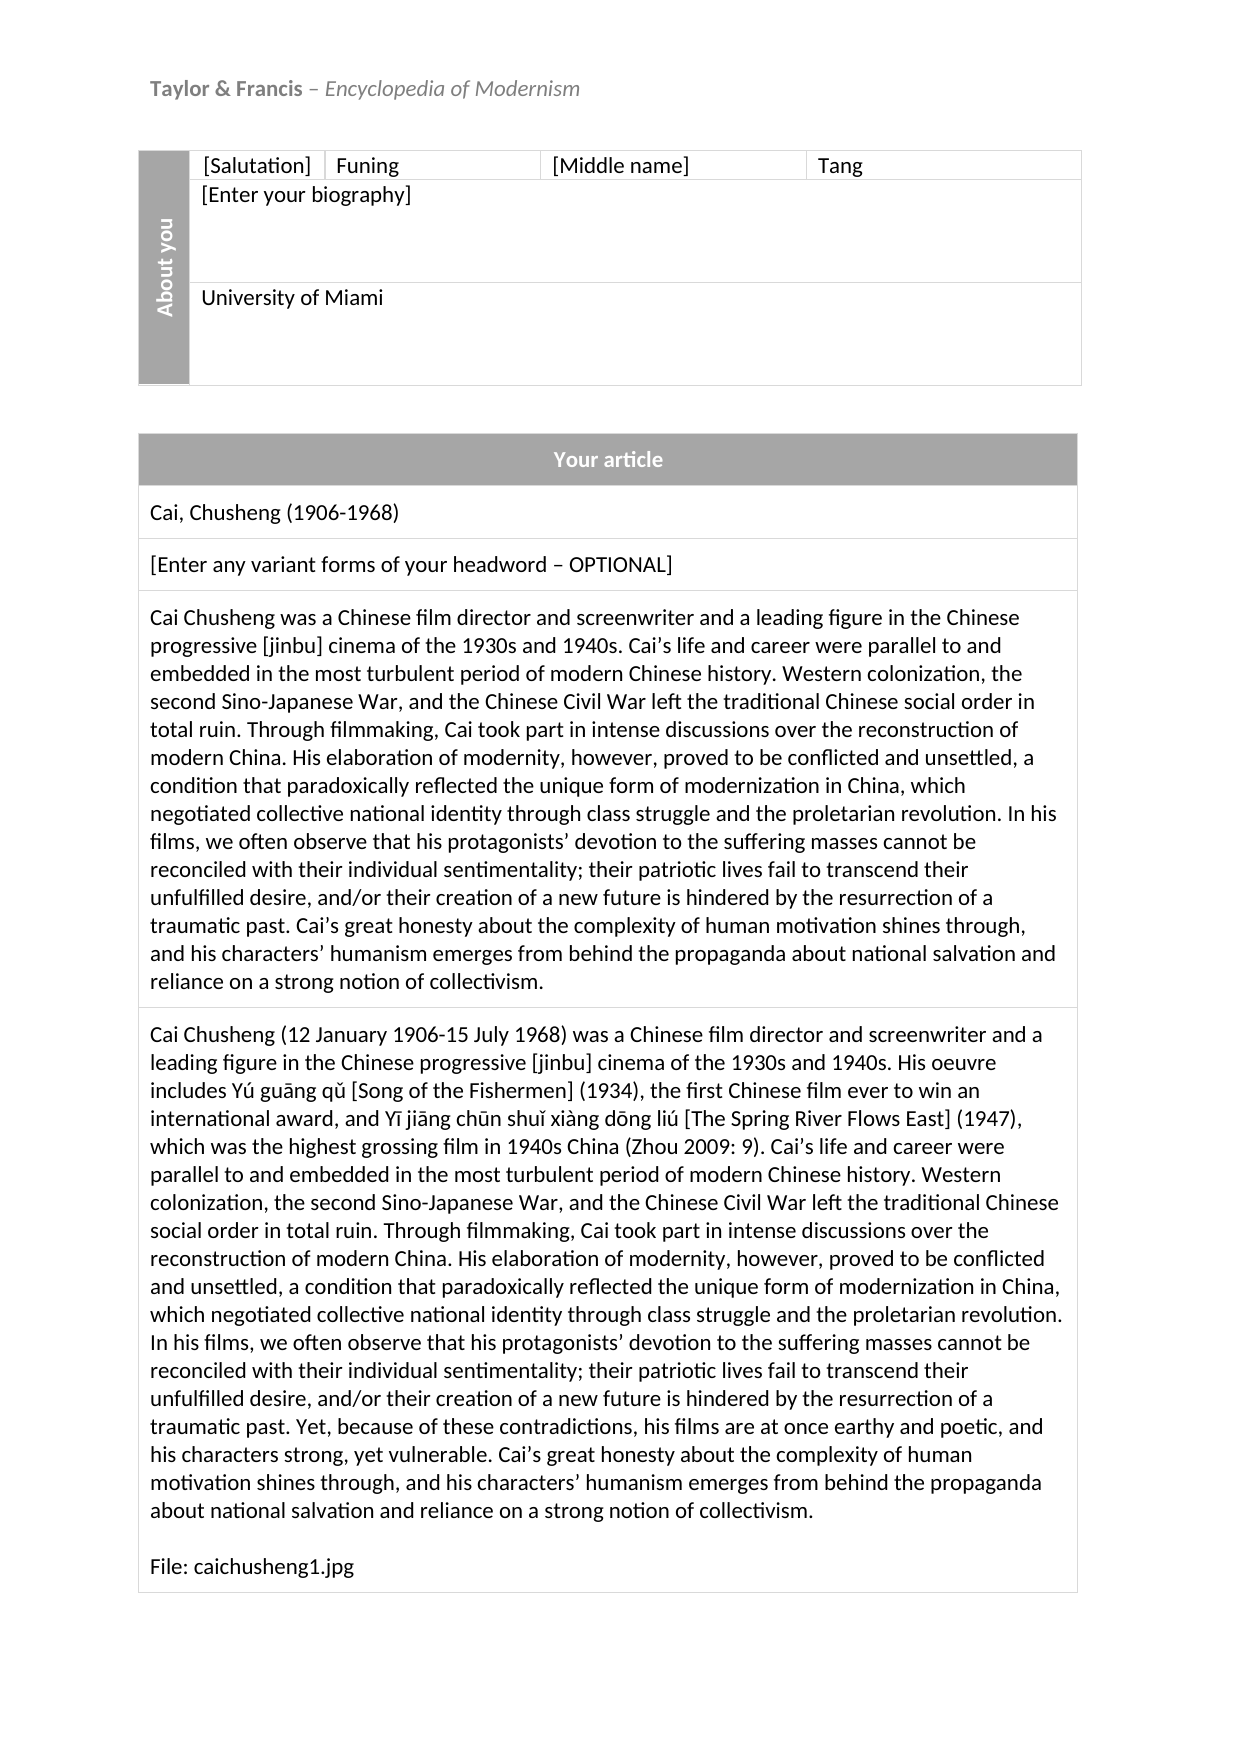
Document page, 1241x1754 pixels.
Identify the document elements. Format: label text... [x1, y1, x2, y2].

table_header Your article [139, 434, 1077, 485]
table_header About you [139, 151, 189, 384]
